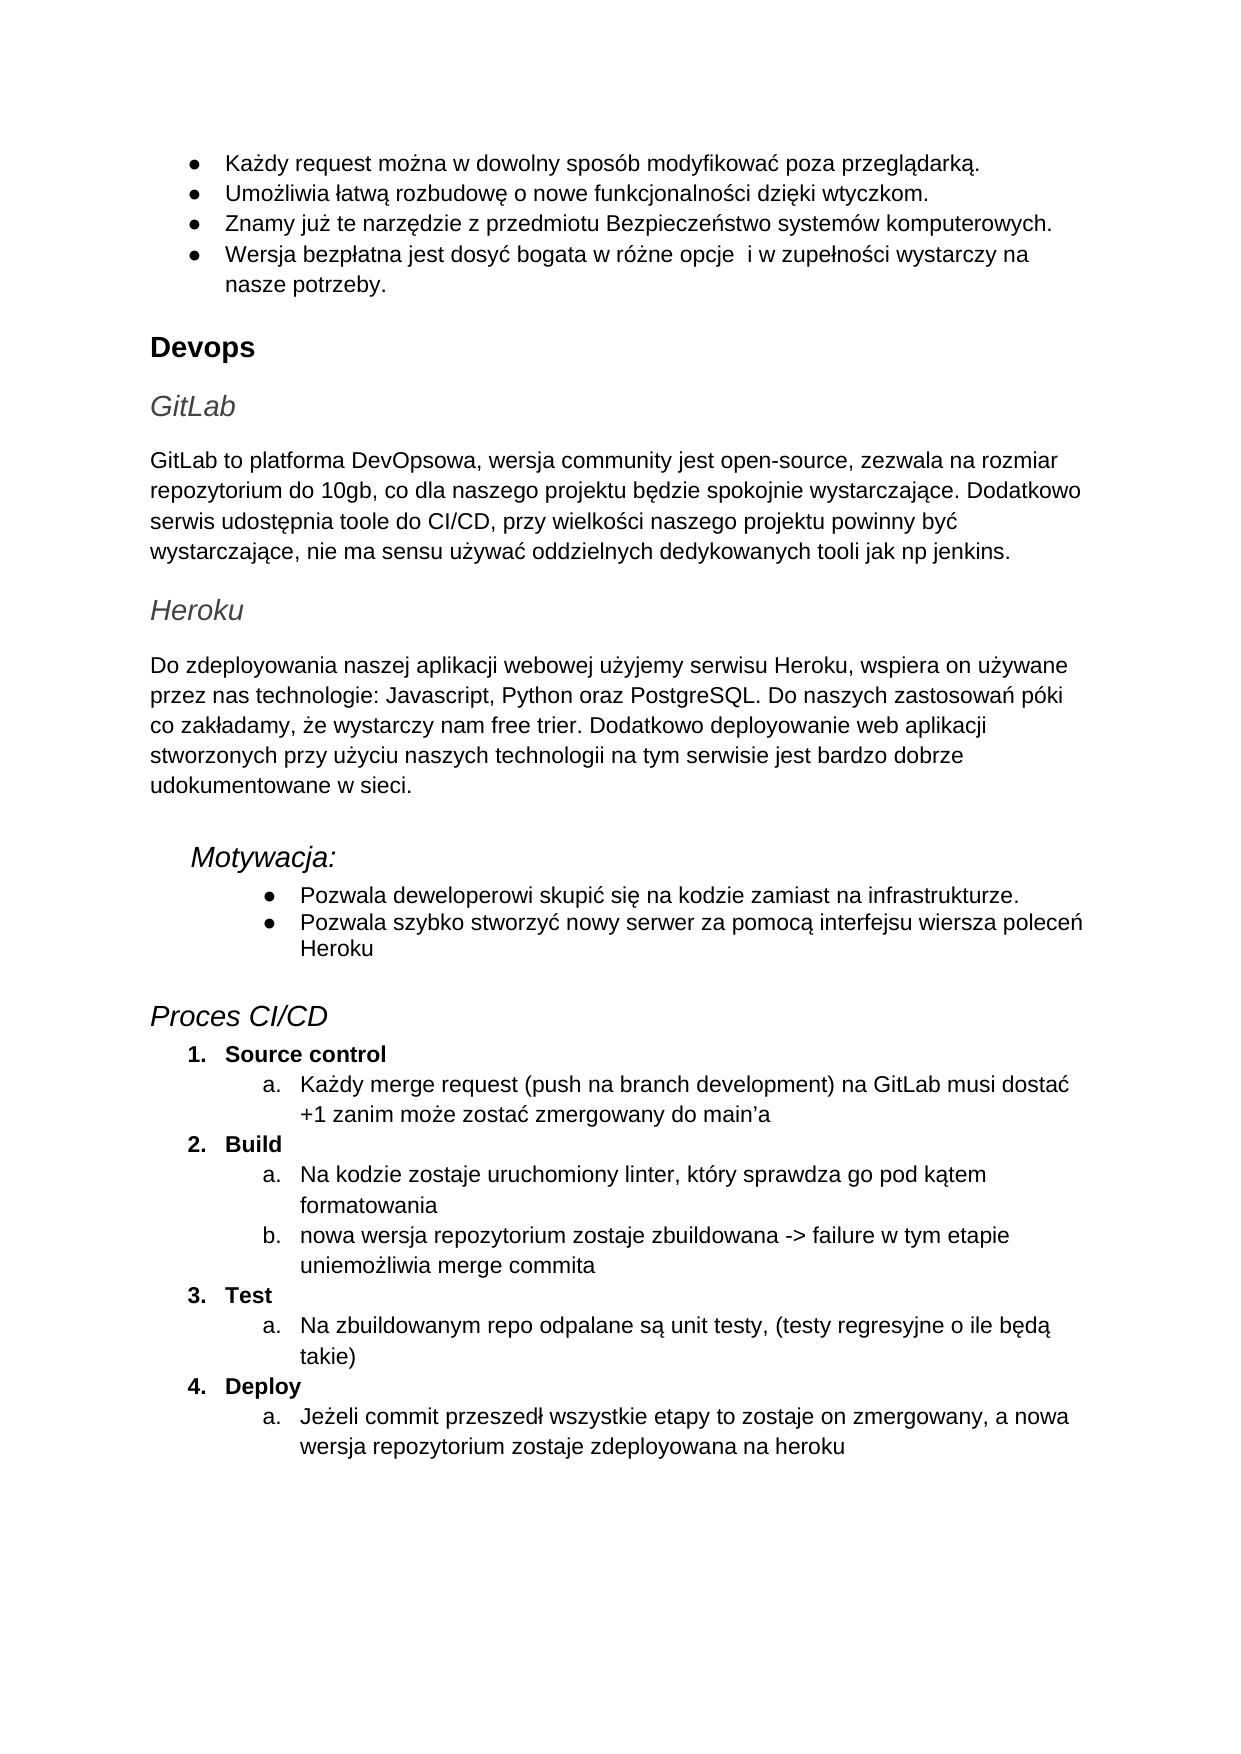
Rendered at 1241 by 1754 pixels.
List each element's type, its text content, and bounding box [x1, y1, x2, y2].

list Jeżeli commit przeszedł wszystkie etapy to zostaje on zmergowany, a nowa wersja repozytorium zostaje zdeployowana na heroku [262, 1403, 1090, 1459]
list Każdy merge request (push na branch development) na GitLab musi dostać +1 zanim może zostać zmergowany do main’a [262, 1071, 1090, 1127]
subtitle Motywacja: [150, 840, 1090, 874]
list Pozwala deweloperowi skupić się na kodzie zamiast na infrastrukturze. [262, 882, 1090, 908]
subtitle Heroku [150, 593, 1090, 627]
list Umożliwia łatwą rozbudowę o nowe funkcjonalności dzięki wtyczkom. [187, 180, 1090, 207]
list Build [187, 1131, 1090, 1157]
list Source control [187, 1041, 1090, 1067]
subtitle Devops [150, 330, 1090, 364]
list Deploy [187, 1373, 1090, 1399]
list Na kodzie zostaje uruchomiony linter, który sprawdza go pod kątem formatowania [262, 1161, 1090, 1218]
list Znamy już te narzędzie z przedmiotu Bezpieczeństwo systemów komputerowych. [187, 210, 1090, 237]
list Na zbuildowanym repo odpalane są unit testy, (testy regresyjne o ile będą takie) [262, 1312, 1090, 1369]
text GitLab to platforma DevOpsowa, wersja community jest open-source, zezwala na rozmiar repozytorium do 10gb, co dla naszego projektu będzie spokojnie wystarczające. Dodatkowo serwis udostępnia toole do CI/CD, przy wielkości naszego projektu powinny być wystarczające, nie ma sensu używać oddzielnych dedykowanych tooli jak np jenkins. [150, 447, 1090, 564]
list Każdy request można w dowolny sposób modyfikować poza przeglądarką. [187, 150, 1090, 176]
list nowa wersja repozytorium zostaje zbuildowana -> failure w tym etapie uniemożliwia merge commita [262, 1222, 1090, 1278]
text Do zdeployowania naszej aplikacji webowej użyjemy serwisu Heroku, wspiera on używane przez nas technologie: Javascript, Python oraz PostgreSQL. Do naszych zastosowań póki co zakładamy, że wystarczy nam free trier. Dodatkowo deployowanie web aplikacji stworzonych przy użyciu naszych technologii na tym serwisie jest bardzo dobrze udokumentowane w sieci. [150, 652, 1090, 799]
list Wersja bezpłatna jest dosyć bogata w różne opcje i w zupełności wystarczy na nasze potrzeby. [187, 241, 1090, 297]
subtitle Proces CI/CD [150, 999, 1090, 1032]
list Test [187, 1282, 1090, 1308]
subtitle GitLab [150, 389, 1090, 422]
list Pozwala szybko stworzyć nowy serwer za pomocą interfejsu wiersza poleceń Heroku [262, 908, 1090, 961]
